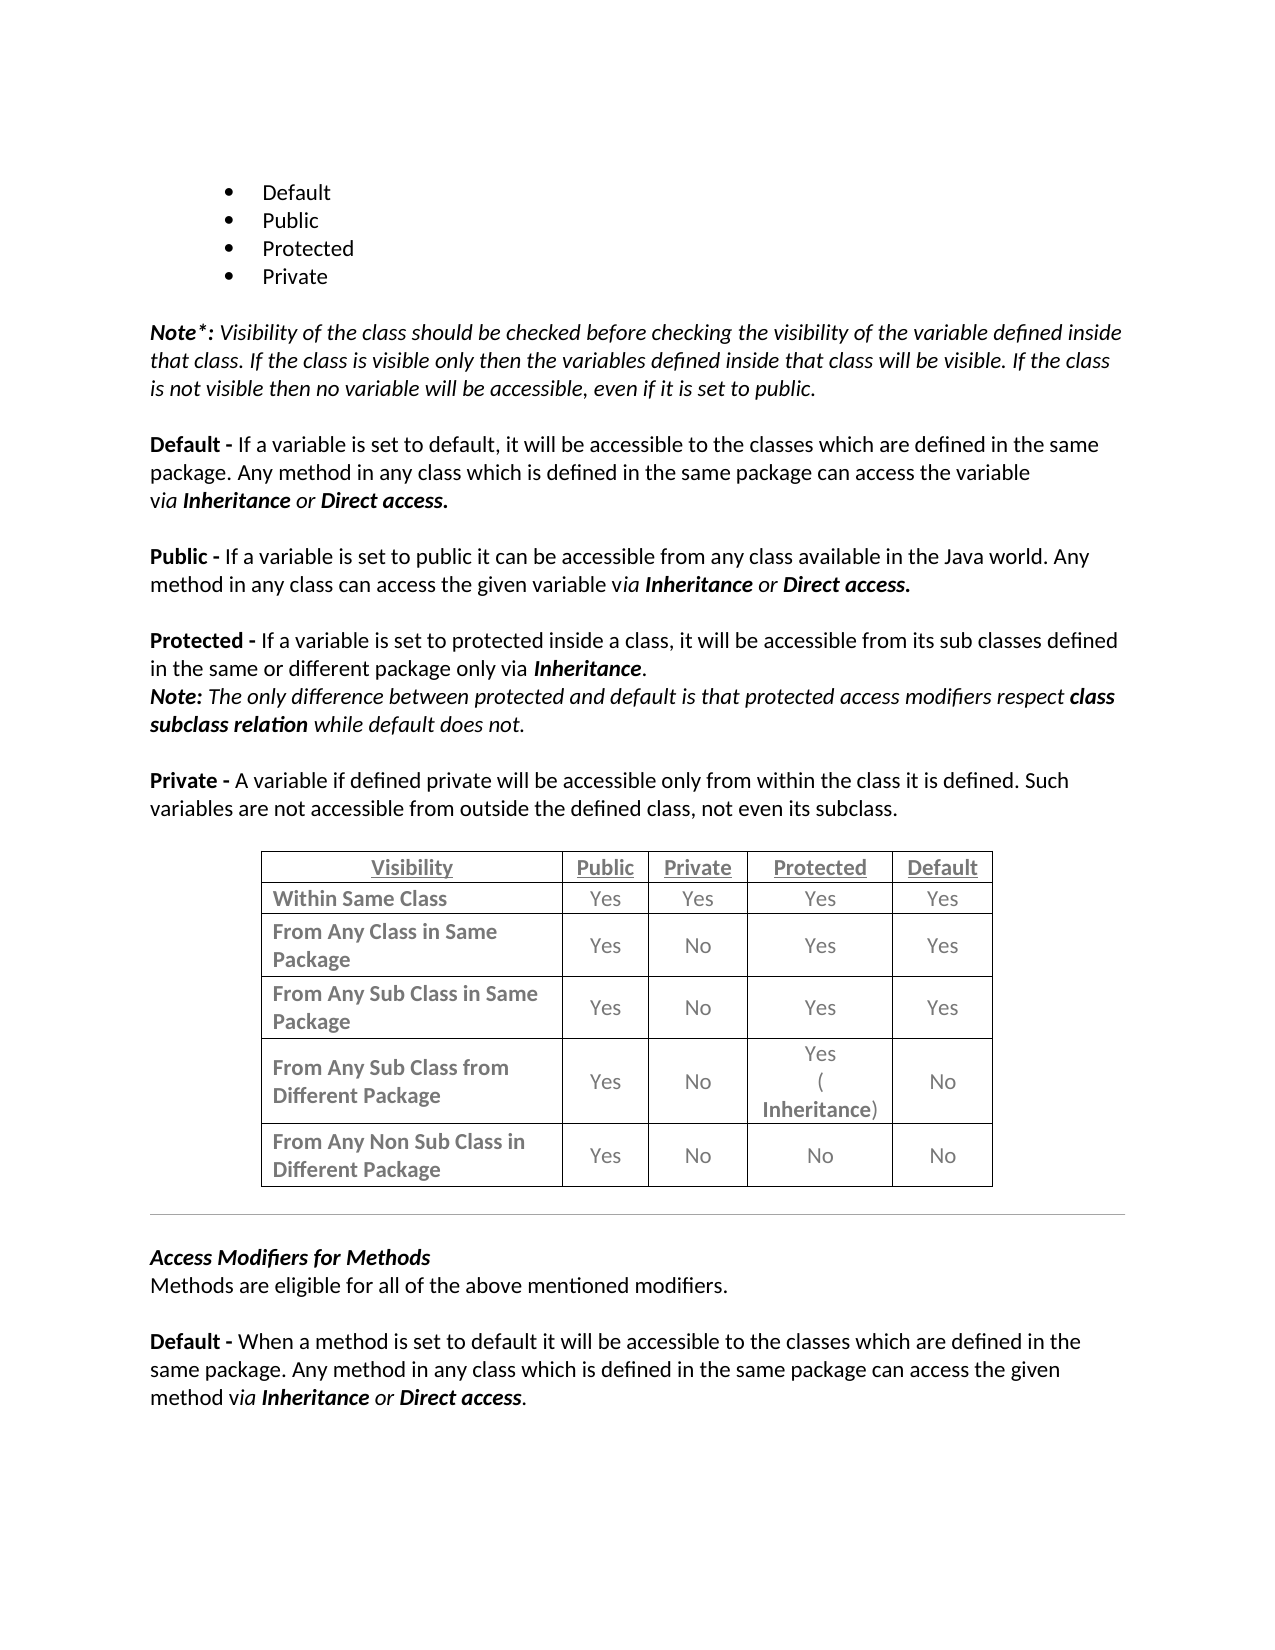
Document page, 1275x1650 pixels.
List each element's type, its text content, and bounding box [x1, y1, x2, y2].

table_cell Yes [563, 883, 648, 913]
list Public [225, 206, 1125, 234]
table_cell Yes [893, 977, 992, 1038]
table_cell Yes [563, 914, 648, 976]
table_cell Yes [563, 977, 648, 1038]
table_cell Yes [748, 977, 892, 1038]
table_header Visibility [262, 852, 562, 882]
table_cell Yes [893, 914, 992, 976]
table_cell Yes [748, 914, 892, 976]
table_cell Yes [649, 883, 747, 913]
text Public - If a variable is set to public it can be accessible from any class available in the Java world. Any method in any class can access the given variable via Inheritance or Direct access. [150, 542, 1125, 598]
table_cell No [893, 1039, 992, 1123]
table_cell From Any Sub Class from Different Package [262, 1039, 562, 1123]
table_cell No [893, 1124, 992, 1186]
table_cell No [748, 1124, 892, 1186]
text Note*: Visibility of the class should be checked before checking the visibility of the variable defined inside that class. If the class is visible only then the variables defined inside that class will be visible. If the class is not visible then no variable will be accessible, even if it is set to public. [150, 318, 1125, 402]
table_cell Yes [563, 1039, 648, 1123]
text Default - If a variable is set to default, it will be accessible to the classes which are defined in the same package. Any method in any class which is defined in the same package can access the variable via Inheritance or Direct access. [150, 430, 1125, 514]
text Note: The only difference between protected and default is that protected access modifiers respect class subclass relation while default does not. [150, 682, 1125, 738]
list Default [225, 178, 1125, 206]
table_cell No [649, 914, 747, 976]
table_cell Within Same Class [262, 883, 562, 913]
table_cell From Any Class in Same Package [262, 914, 562, 976]
table_cell From Any Sub Class in Same Package [262, 977, 562, 1038]
table_cell Yes [893, 883, 992, 913]
table_cell No [649, 1039, 747, 1123]
table_cell Yes (Inheritance) [748, 1039, 892, 1123]
text Default - When a method is set to default it will be accessible to the classes which are defined in the same package. Any method in any class which is defined in the same package can access the given method via Inheritance or Direct access. [150, 1327, 1125, 1411]
table_header Protected [748, 852, 892, 882]
list Private [225, 262, 1125, 290]
table_header Default [893, 852, 992, 882]
text Access Modifiers for Methods [150, 1243, 1125, 1271]
text Methods are eligible for all of the above mentioned modifiers. [150, 1271, 1125, 1299]
table_cell Yes [748, 883, 892, 913]
text Private - A variable if defined private will be accessible only from within the class it is defined. Such variables are not accessible from outside the defined class, not even its subclass. [150, 766, 1125, 822]
table_cell From Any Non Sub Class in Different Package [262, 1124, 562, 1186]
table_header Private [649, 852, 747, 882]
table_header Public [563, 852, 648, 882]
table_cell No [649, 977, 747, 1038]
table_cell Yes [563, 1124, 648, 1186]
list Protected [225, 234, 1125, 262]
table_cell No [649, 1124, 747, 1186]
text Protected - If a variable is set to protected inside a class, it will be accessible from its sub classes defined in the same or different package only via Inheritance. [150, 626, 1125, 682]
